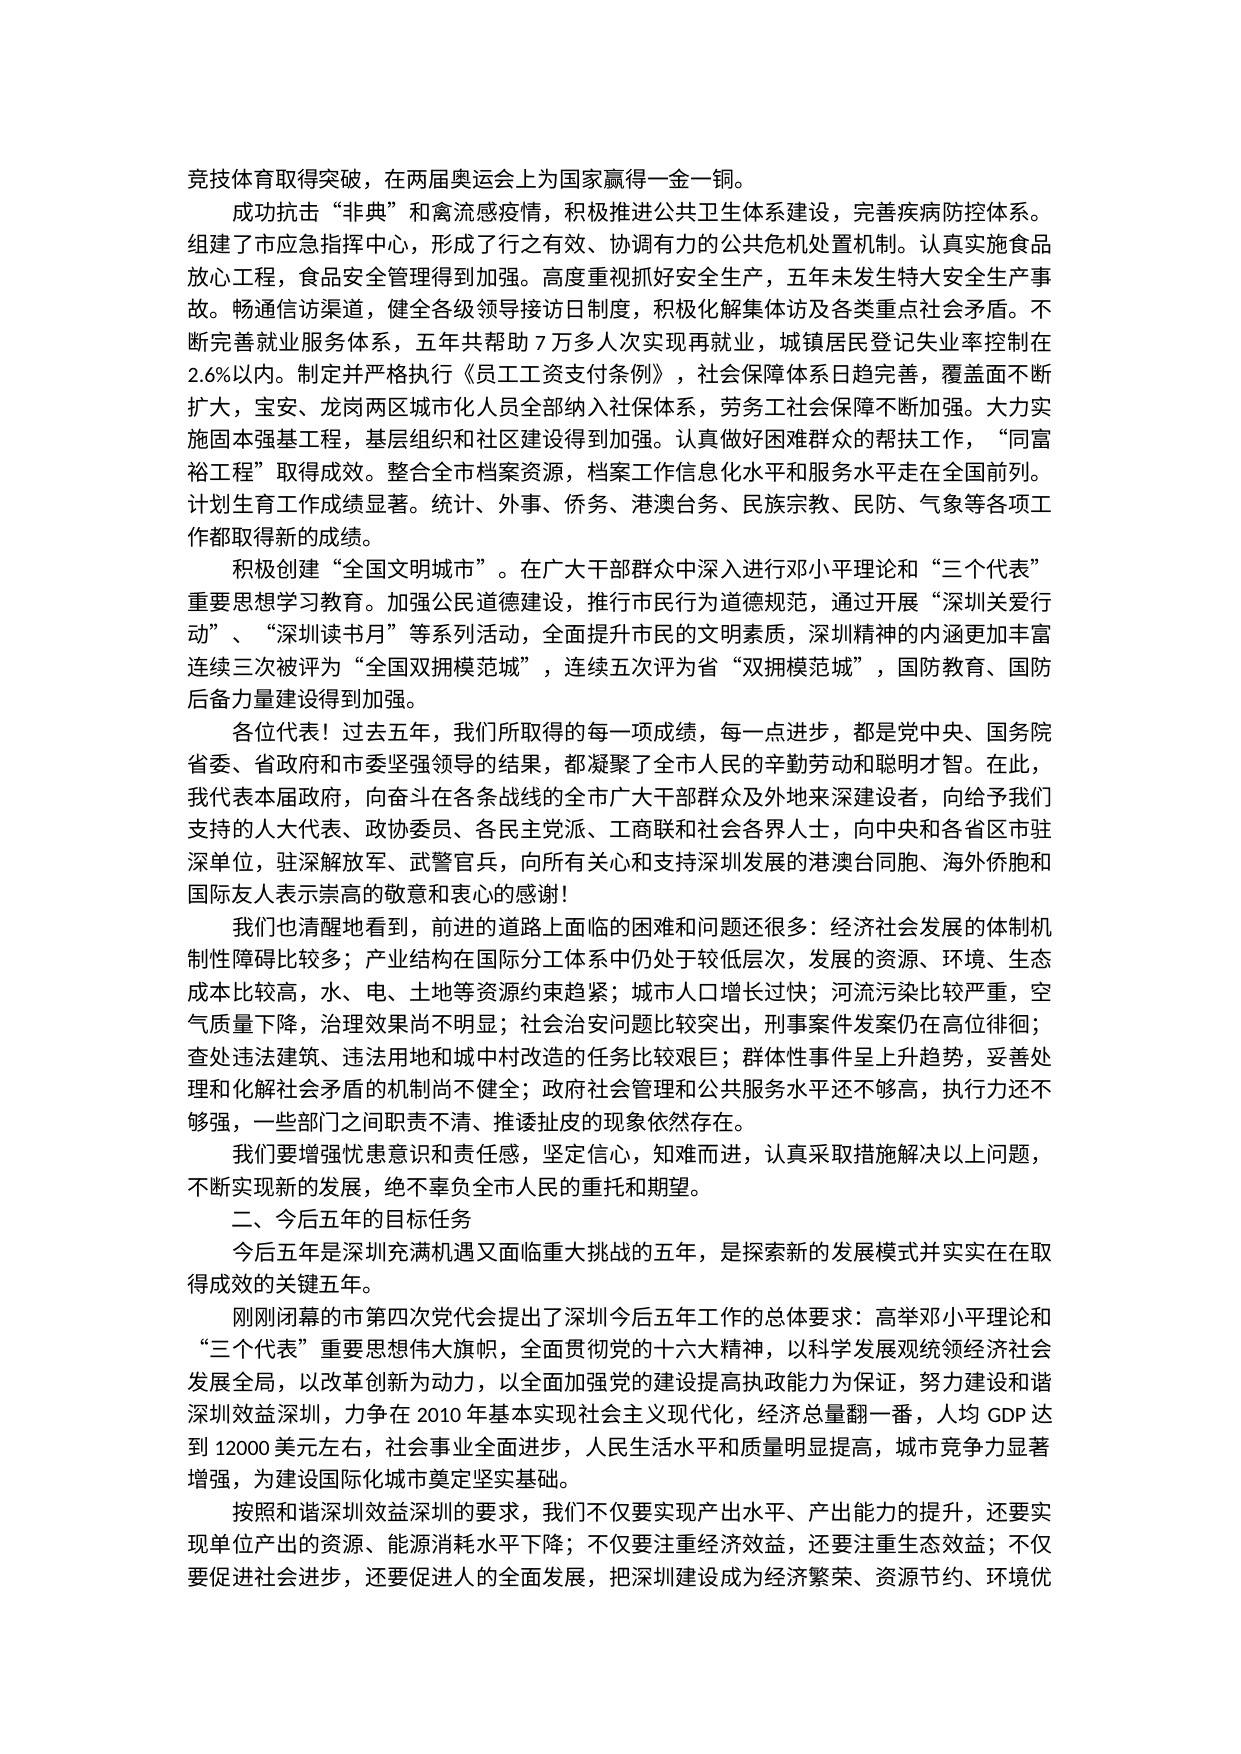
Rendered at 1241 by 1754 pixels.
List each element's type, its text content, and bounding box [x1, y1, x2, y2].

text 刚刚闭幕的市第四次党代会提出了深圳今后五年工作的总体要求：高举邓小平理论和“三个代表”重要思想伟大旗帜，全面贯彻党的十六大精神，以科学发展观统领经济社会发展全局，以改革创新为动力，以全面加强党的建设提高执政能力为保证，努力建设和谐深圳效益深圳，力争在2010年基本实现社会主义现代化，经济总量翻一番，人均GDP达到12000美元左右，社会事业全面进步，人民生活水平和质量明显提高，城市竞争力显著增强，为建设国际化城市奠定坚实基础。 [187, 1299, 1053, 1494]
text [187, 162, 1053, 194]
text 二、今后五年的目标任务 [187, 1202, 1053, 1234]
text 我们要增强忧患意识和责任感，坚定信心，知难而进，认真采取措施解决以上问题，不断实现新的发展，绝不辜负全市人民的重托和期望。 [187, 1137, 1053, 1202]
text 各位代表！过去五年，我们所取得的每一项成绩，每一点进步，都是党中央、国务院、省委、省政府和市委坚强领导的结果，都凝聚了全市人民的辛勤劳动和聪明才智。在此，我代表本届政府，向奋斗在各条战线的全市广大干部群众及外地来深建设者，向给予我们支持的人大代表、政协委员、各民主党派、工商联和社会各界人士，向中央和各省区市驻深单位，驻深解放军、武警官兵，向所有关心和支持深圳发展的港澳台同胞、海外侨胞和国际友人表示崇高的敬意和衷心的感谢！ [187, 714, 1053, 909]
text 今后五年是深圳充满机遇又面临重大挑战的五年，是探索新的发展模式并实实在在取得成效的关键五年。 [187, 1234, 1053, 1299]
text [187, 1494, 1053, 1592]
text 积极创建“全国文明城市”。在广大干部群众中深入进行邓小平理论和“三个代表”重要思想学习教育。加强公民道德建设，推行市民行为道德规范，通过开展“深圳关爱行动”、“深圳读书月”等系列活动，全面提升市民的文明素质，深圳精神的内涵更加丰富。连续三次被评为“全国双拥模范城”，连续五次评为省“双拥模范城”，国防教育、国防后备力量建设得到加强。 [187, 552, 1053, 714]
text 成功抗击“非典”和禽流感疫情，积极推进公共卫生体系建设，完善疾病防控体系。组建了市应急指挥中心，形成了行之有效、协调有力的公共危机处置机制。认真实施食品放心工程，食品安全管理得到加强。高度重视抓好安全生产，五年未发生特大安全生产事故。畅通信访渠道，健全各级领导接访日制度，积极化解集体访及各类重点社会矛盾。不断完善就业服务体系，五年共帮助7万多人次实现再就业，城镇居民登记失业率控制在2.6%以内。制定并严格执行《员工工资支付条例》，社会保障体系日趋完善，覆盖面不断扩大，宝安、龙岗两区城市化人员全部纳入社保体系，劳务工社会保障不断加强。大力实施固本强基工程，基层组织和社区建设得到加强。认真做好困难群众的帮扶工作，“同富裕工程”取得成效。整合全市档案资源，档案工作信息化水平和服务水平走在全国前列。计划生育工作成绩显著。统计、外事、侨务、港澳台务、民族宗教、民防、气象等各项工作都取得新的成绩。 [187, 194, 1053, 552]
text 我们也清醒地看到，前进的道路上面临的困难和问题还很多：经济社会发展的体制机制性障碍比较多；产业结构在国际分工体系中仍处于较低层次，发展的资源、环境、生态成本比较高，水、电、土地等资源约束趋紧；城市人口增长过快；河流污染比较严重，空气质量下降，治理效果尚不明显；社会治安问题比较突出，刑事案件发案仍在高位徘徊；查处违法建筑、违法用地和城中村改造的任务比较艰巨；群体性事件呈上升趋势，妥善处理和化解社会矛盾的机制尚不健全；政府社会管理和公共服务水平还不够高，执行力还不够强，一些部门之间职责不清、推诿扯皮的现象依然存在。 [187, 909, 1053, 1137]
